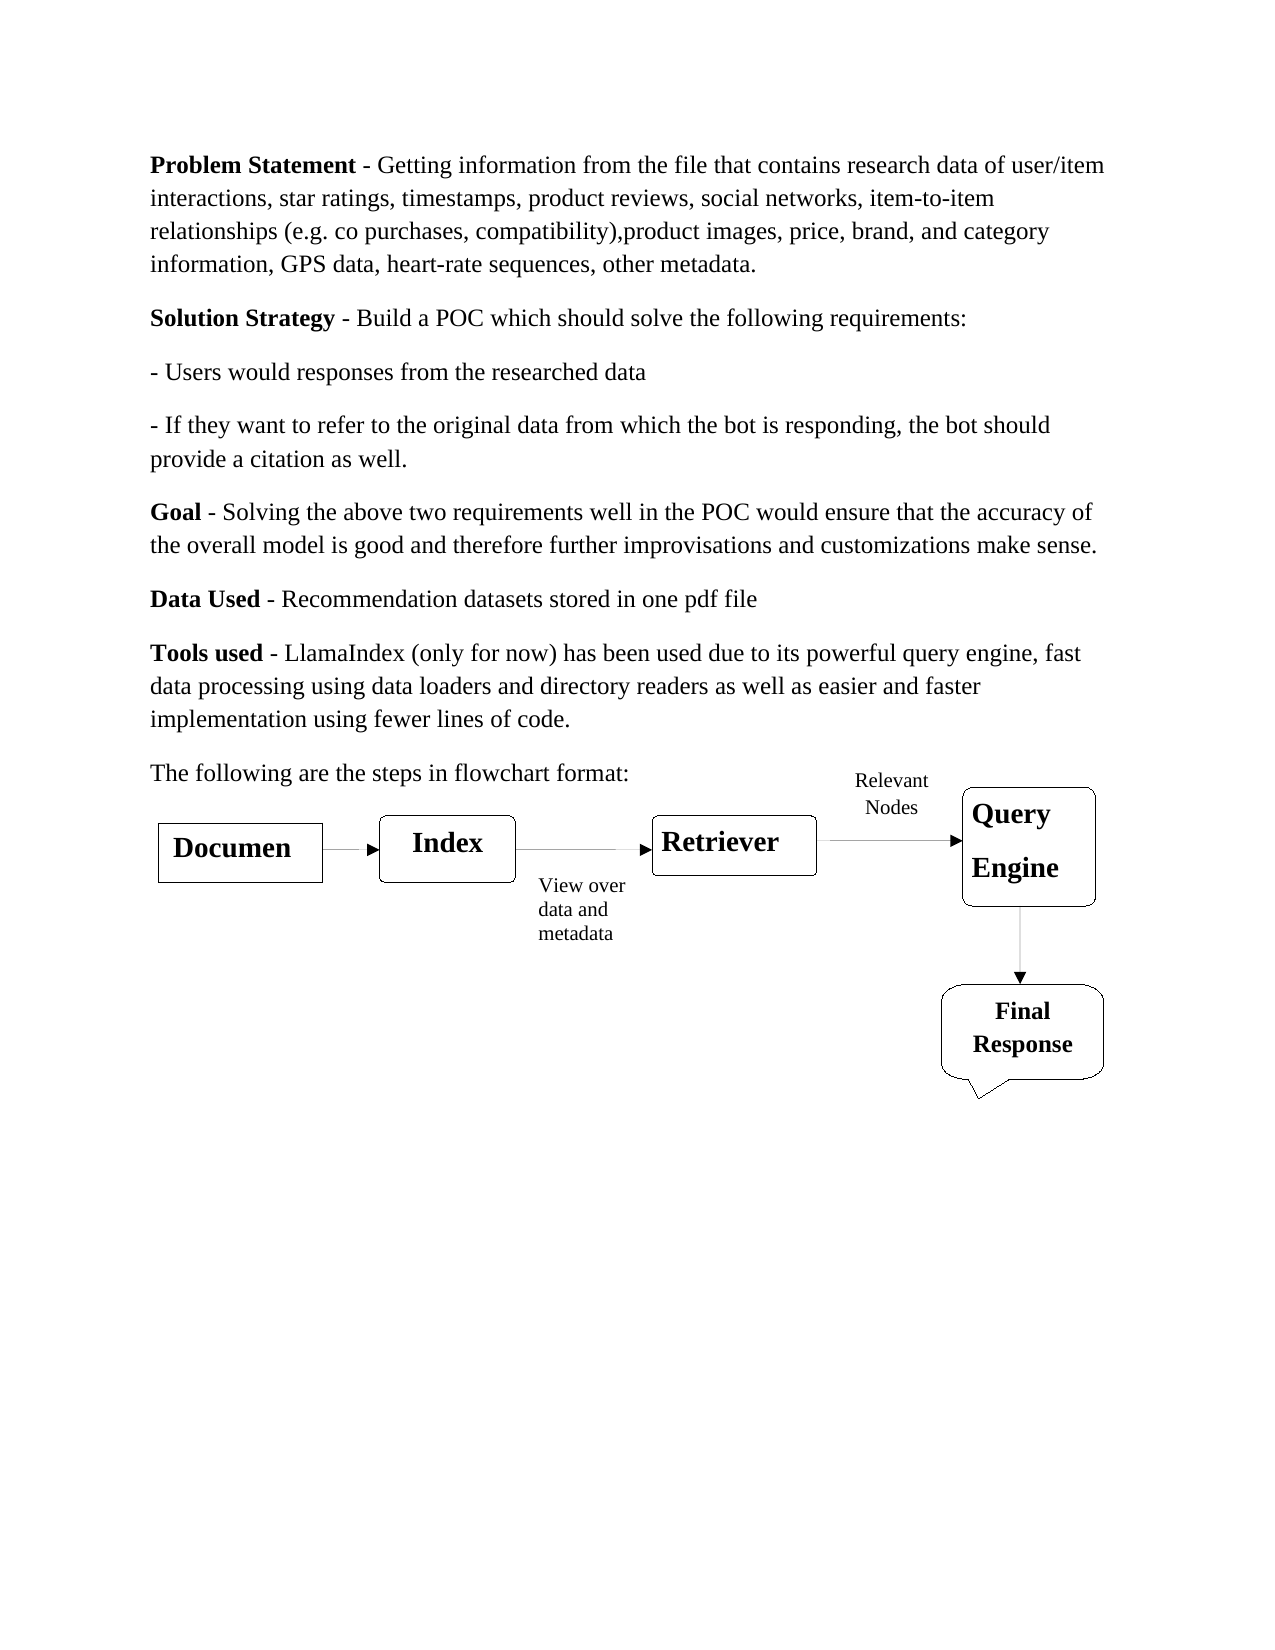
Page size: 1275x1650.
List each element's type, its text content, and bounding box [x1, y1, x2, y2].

text Goal - Solving the above two requirements well in the POC would ensure that the accuracy of the overall model is good and therefore further improvisations and customizations make sense. [150, 497, 1125, 559]
text Tools used - LlamaIndex (only for now) has been used due to its powerful query engine, fast data processing using data loaders and directory readers as well as easier and faster implementation using fewer lines of code. [150, 638, 1125, 733]
text Solution Strategy - Build a POC which should solve the following requirements: [150, 303, 1125, 332]
text Data Used - Recommendation datasets stored in one pdf file [150, 584, 1125, 613]
text The following are the steps in flowchart format: [150, 758, 1125, 787]
text - Users would responses from the researched data [150, 357, 1125, 386]
text Problem Statement - Getting information from the file that contains research data of user/item interactions, star ratings, timestamps, product reviews, social networks, item-to-item relationships (e.g. co purchases, compatibility),product images, price, brand, and category information, GPS data, heart-rate sequences, other metadata. [150, 150, 1125, 278]
text - If they want to refer to the original data from which the bot is responding, the bot should provide a citation as well. [150, 411, 1125, 472]
